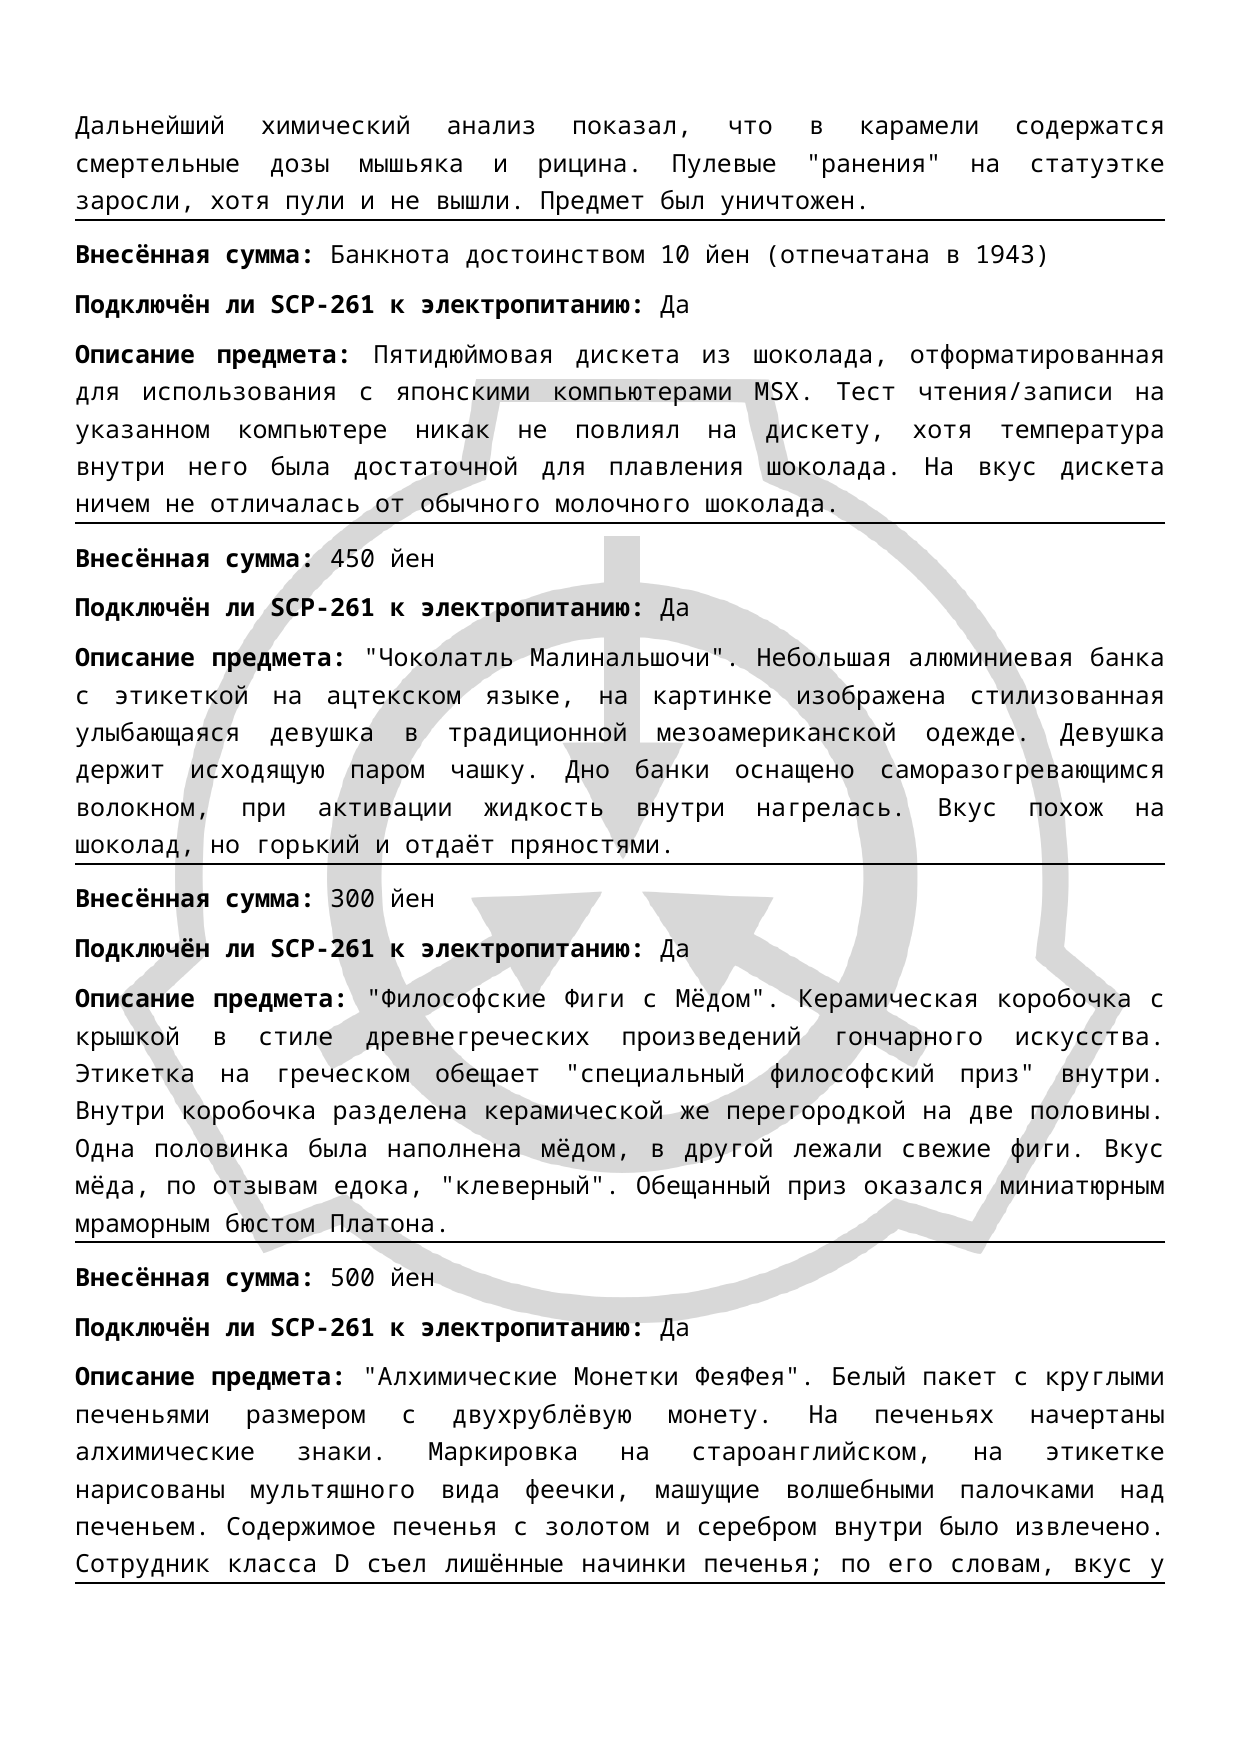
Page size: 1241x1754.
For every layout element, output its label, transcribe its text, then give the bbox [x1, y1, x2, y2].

text Подключён ли SCP-261 к электропитанию: Да [75, 590, 1165, 624]
text Внесённая сумма: 500 йен [75, 1259, 1165, 1293]
text Описание предмета: "Философские Фиги с Мёдом". Керамическая коробочка с крышкой в стиле древнегреческих произведений гончарного искусства. Этикетка на греческом обещает "специальный философский приз" внутри. Внутри коробочка разделена керамической же перегородкой на две половины. Одна половинка была наполнена мёдом, в другой лежали свежие фиги. Вкус мёда, по отзывам едока, "клеверный". Обещанный приз оказался миниатюрным мраморным бюстом Платона. [75, 981, 1165, 1241]
text Подключён ли SCP-261 к электропитанию: Да [75, 1309, 1165, 1343]
text Подключён ли SCP-261 к электропитанию: Да [75, 931, 1165, 965]
text Подключён ли SCP-261 к электропитанию: Да [75, 287, 1165, 321]
text Внесённая сумма: 300 йен [75, 881, 1165, 915]
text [75, 108, 1165, 219]
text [75, 1359, 1165, 1582]
text Описание предмета: "Чоколатль Малинальшочи". Небольшая алюминиевая банка с этикеткой на ацтекском языке, на картинке изображена стилизованная улыбающаяся девушка в традиционной мезоамериканской одежде. Девушка держит исходящую паром чашку. Дно банки оснащено саморазогревающимся волокном, при активации жидкость внутри нагрелась. Вкус похож на шоколад, но горький и отдаёт пряностями. [75, 640, 1165, 863]
text Описание предмета: Пятидюймовая дискета из шоколада, отформатированная для использования с японскими компьютерами MSX. Тест чтения/записи на указанном компьютере никак не повлиял на дискету, хотя температура внутри него была достаточной для плавления шоколада. На вкус дискета ничем не отличалась от обычного молочного шоколада. [75, 337, 1165, 522]
text Внесённая сумма: Банкнота достоинством 10 йен (отпечатана в 1943) [75, 237, 1165, 271]
text Внесённая сумма: 450 йен [75, 540, 1165, 574]
